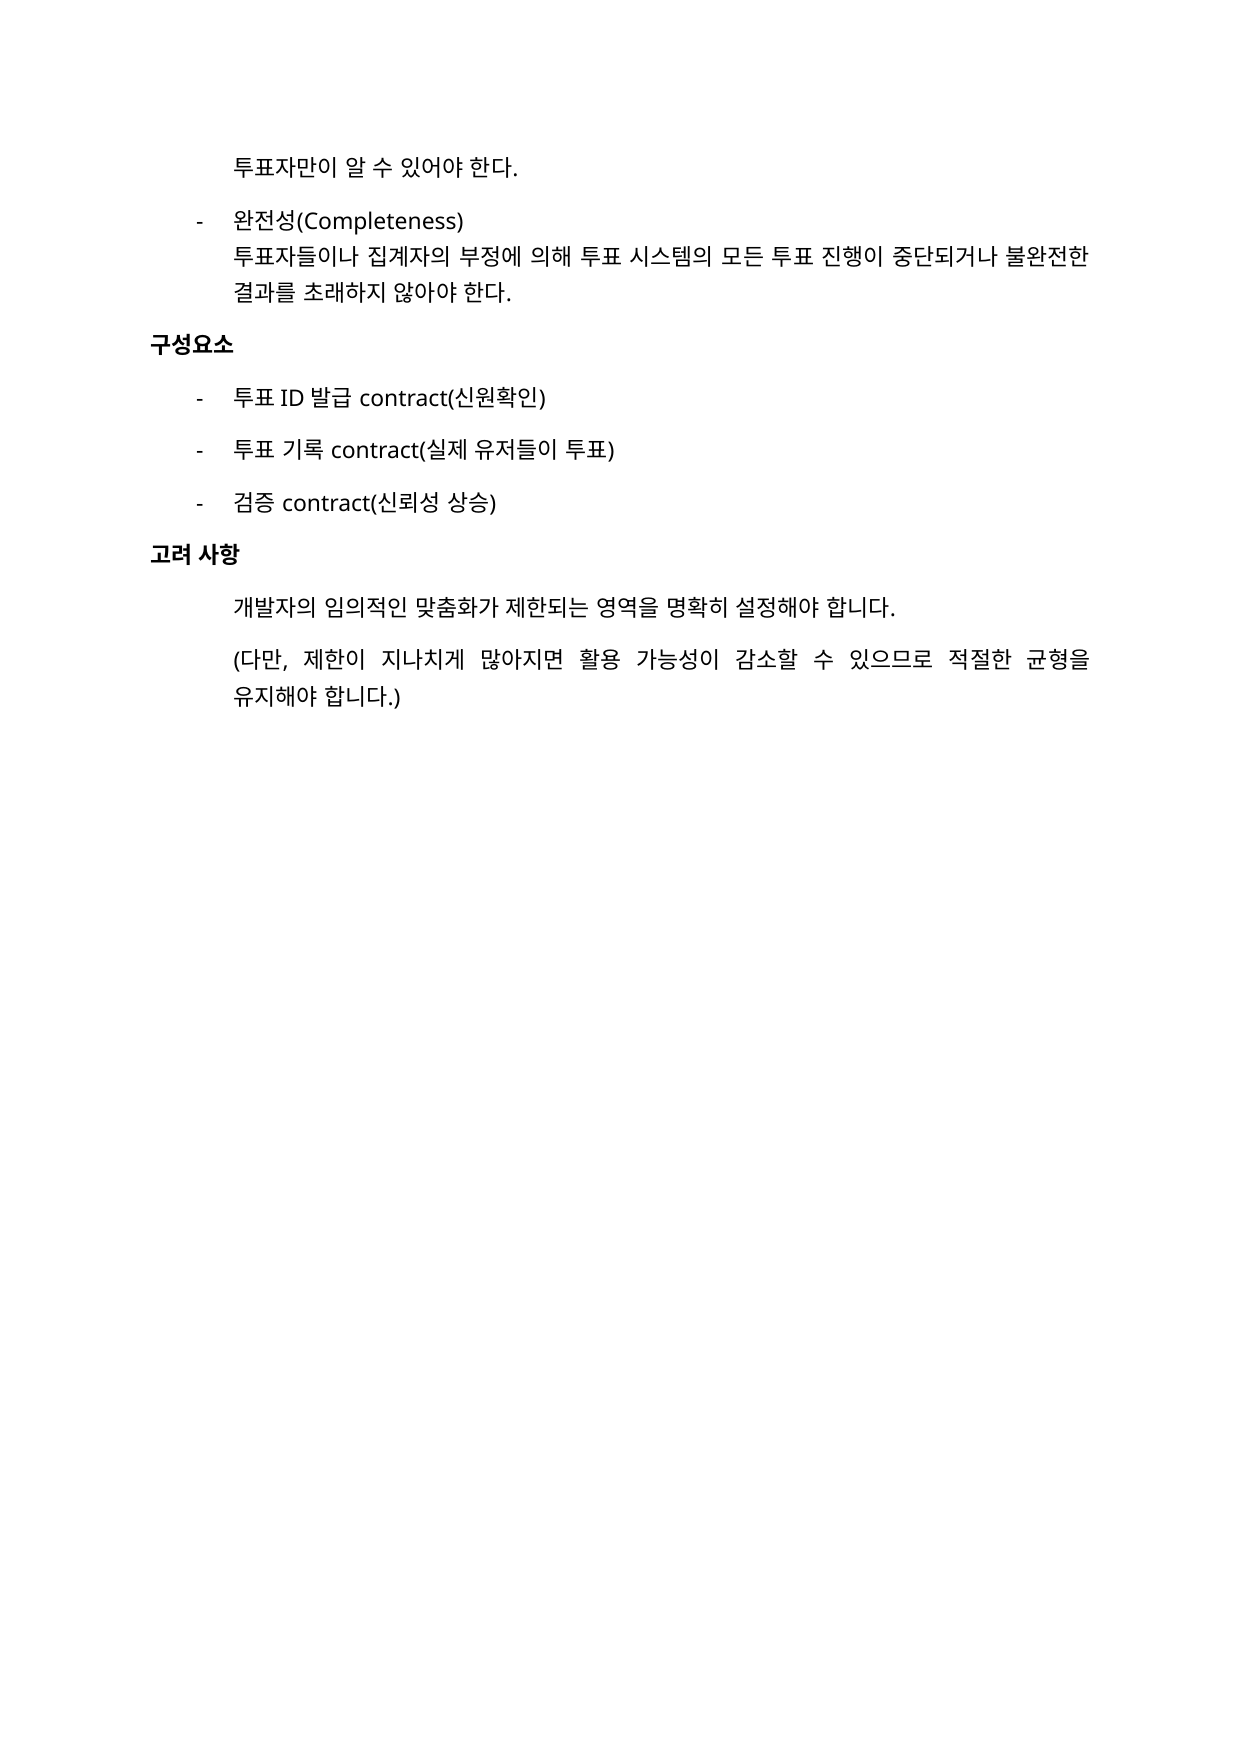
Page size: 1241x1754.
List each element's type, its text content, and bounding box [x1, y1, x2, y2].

text 고려 사항 [150, 537, 1090, 571]
text 개발자의 임의적인 맞춤화가 제한되는 영역을 명확히 설정해야 합니다. [233, 590, 1090, 623]
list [196, 150, 1090, 183]
list 투표ID 발급 contract(신원확인) [196, 379, 1090, 413]
text (다만, 제한이 지나치게 많아지면 활용 가능성이 감소할 수 있으므로 적절한 균형을 유지해야 합니다.) [233, 642, 1090, 712]
list 완전성(Completeness) 투표자들이나 집계자의 부정에 의해 투표 시스템의 모든 투표 진행이 중단되거나 불완전한 결과를 초래하지 않아야 한다. [196, 203, 1090, 308]
text 구성요소 [150, 327, 1090, 360]
list 검증 contract(신뢰성 상승) [196, 485, 1090, 518]
list 투표 기록 contract(실제 유저들이 투표) [196, 432, 1090, 465]
